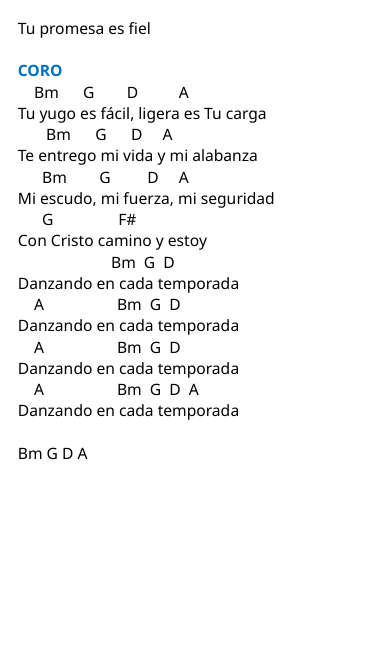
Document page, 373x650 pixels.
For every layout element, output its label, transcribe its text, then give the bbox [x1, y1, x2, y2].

text Te entrego mi vida y mi alabanza [18, 145, 354, 166]
text Tu promesa es fiel [18, 18, 354, 39]
text Tu yugo es fácil, ligera es Tu carga [18, 103, 354, 124]
text A Bm G D A [18, 379, 354, 400]
text Danzando en cada temporada [18, 358, 354, 379]
text A Bm G D [18, 336, 354, 358]
text Bm G D A [18, 124, 354, 145]
text Danzando en cada temporada [18, 400, 354, 421]
text Mi escudo, mi fuerza, mi seguridad [18, 188, 354, 209]
text Bm G D A [18, 81, 354, 103]
text Danzando en cada temporada [18, 273, 354, 294]
text Con Cristo camino y estoy [18, 230, 354, 251]
text A Bm G D [18, 294, 354, 315]
text Bm G D A [18, 166, 354, 188]
text CORO [18, 60, 354, 81]
text Bm G D [18, 251, 354, 273]
text Bm G D A [18, 443, 354, 464]
text Danzando en cada temporada [18, 315, 354, 336]
text G F# [18, 209, 354, 230]
